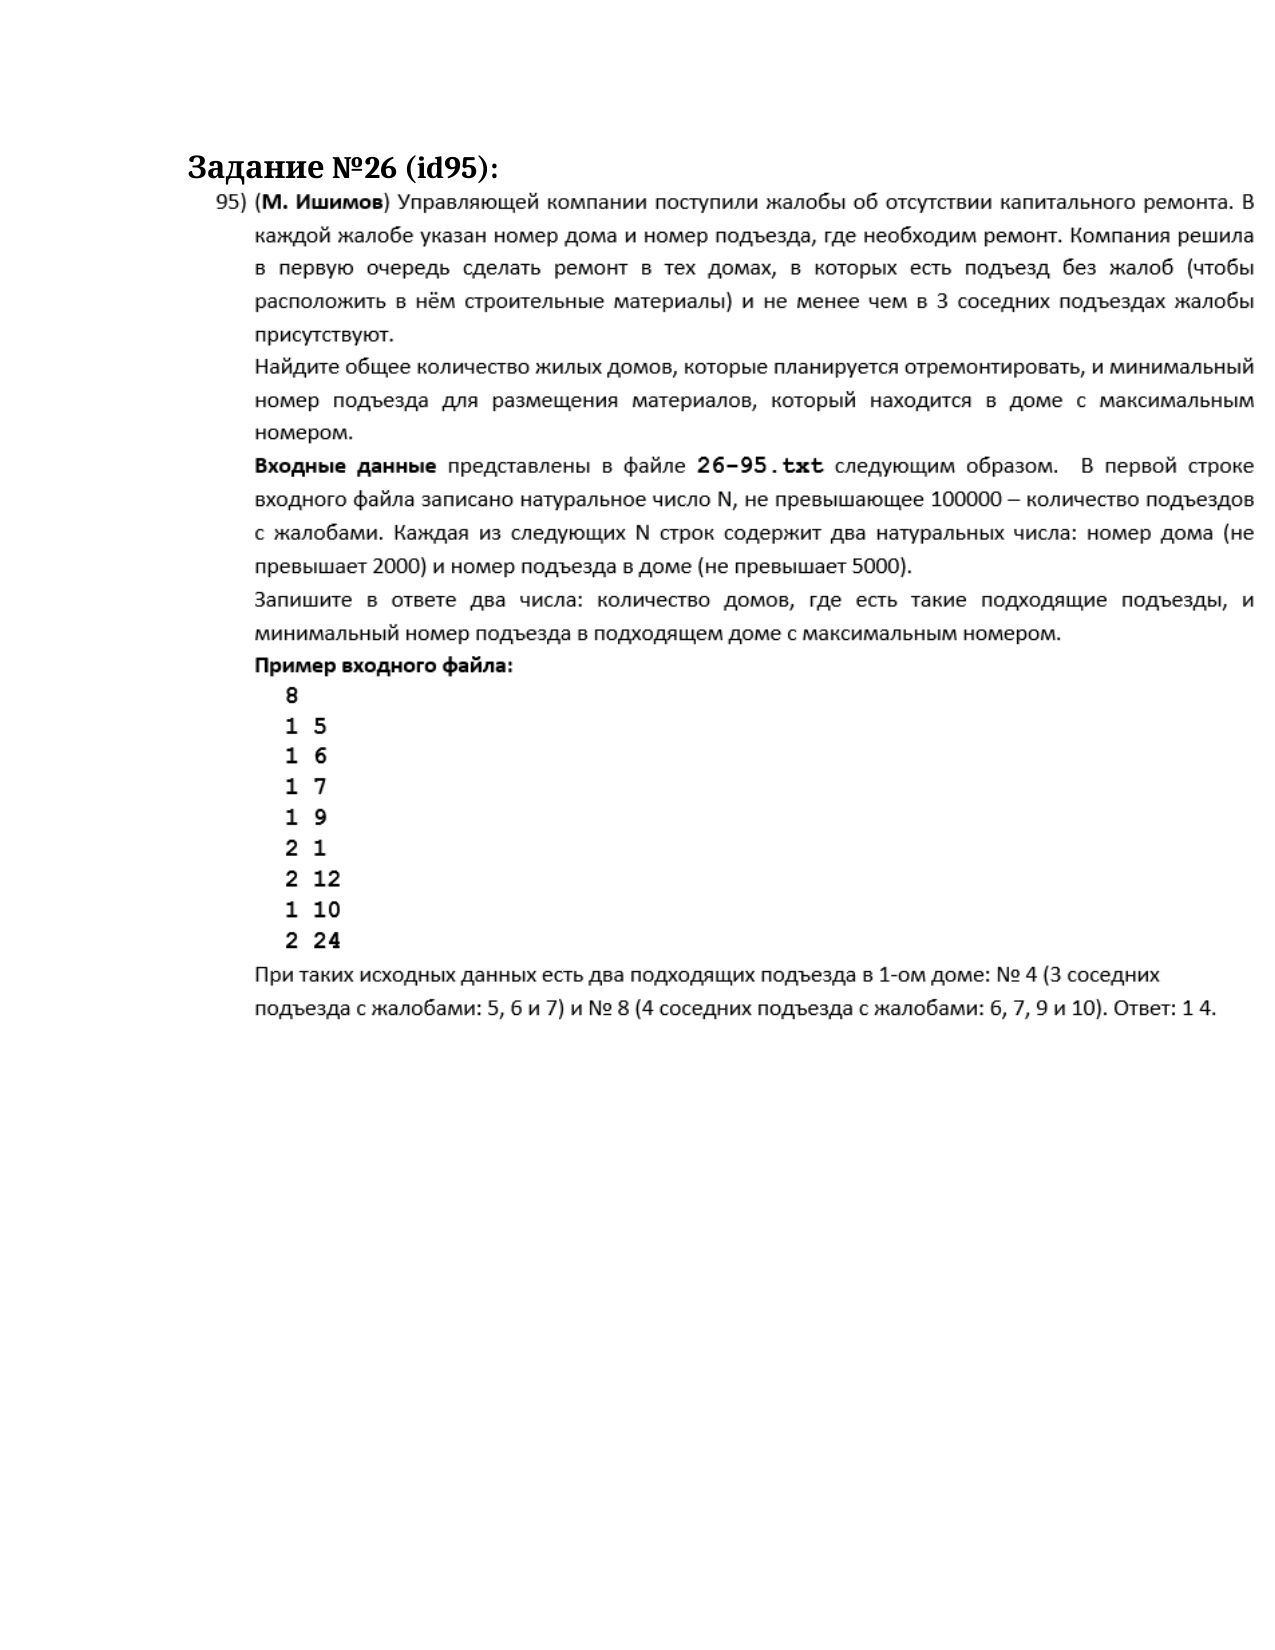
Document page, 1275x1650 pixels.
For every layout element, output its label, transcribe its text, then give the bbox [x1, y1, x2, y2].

picture [206, 189, 1270, 1026]
